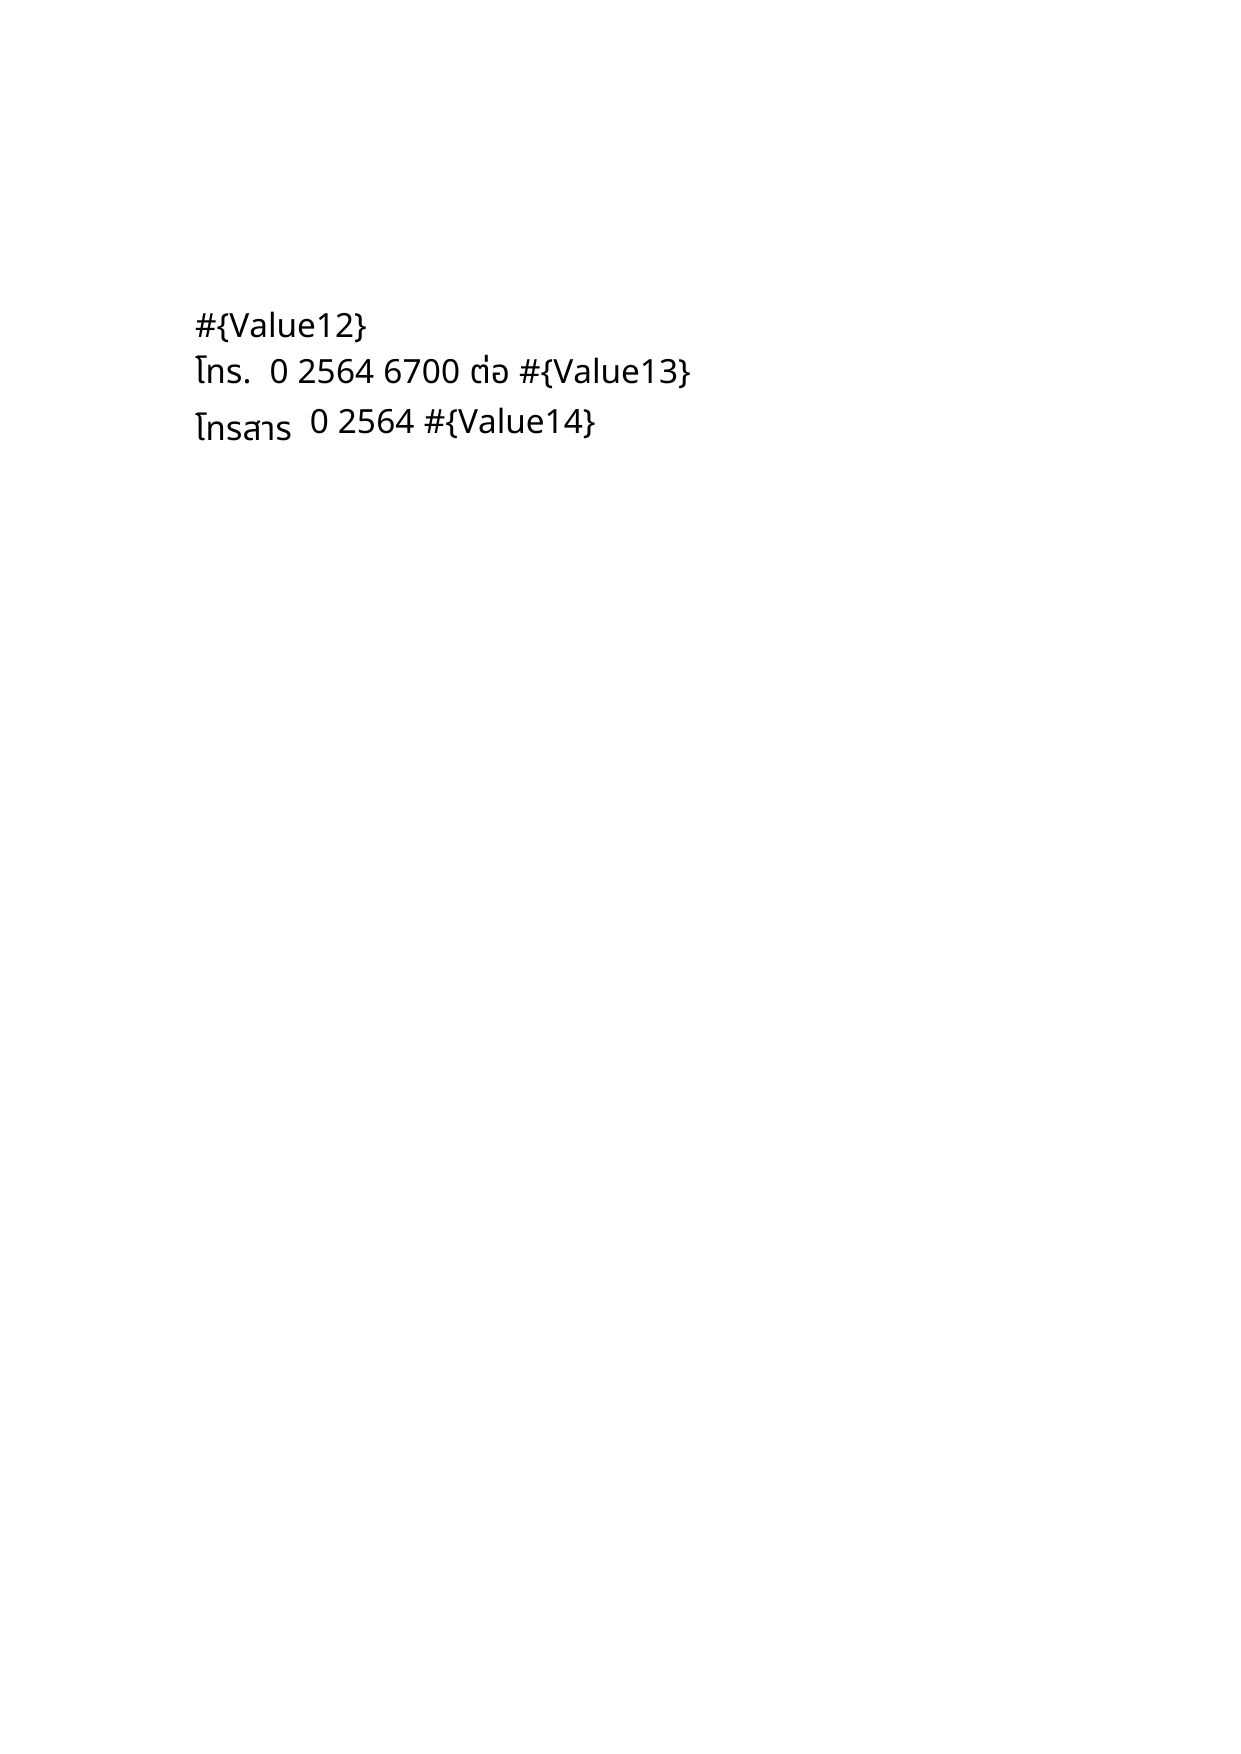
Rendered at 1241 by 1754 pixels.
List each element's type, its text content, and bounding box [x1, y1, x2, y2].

text #{Value12} [195, 302, 1095, 347]
text โทรสาร 0 2564 #{Value14} [195, 398, 1095, 455]
text โทร. 0 2564 6700 ต่อ #{Value13} [195, 347, 1095, 398]
